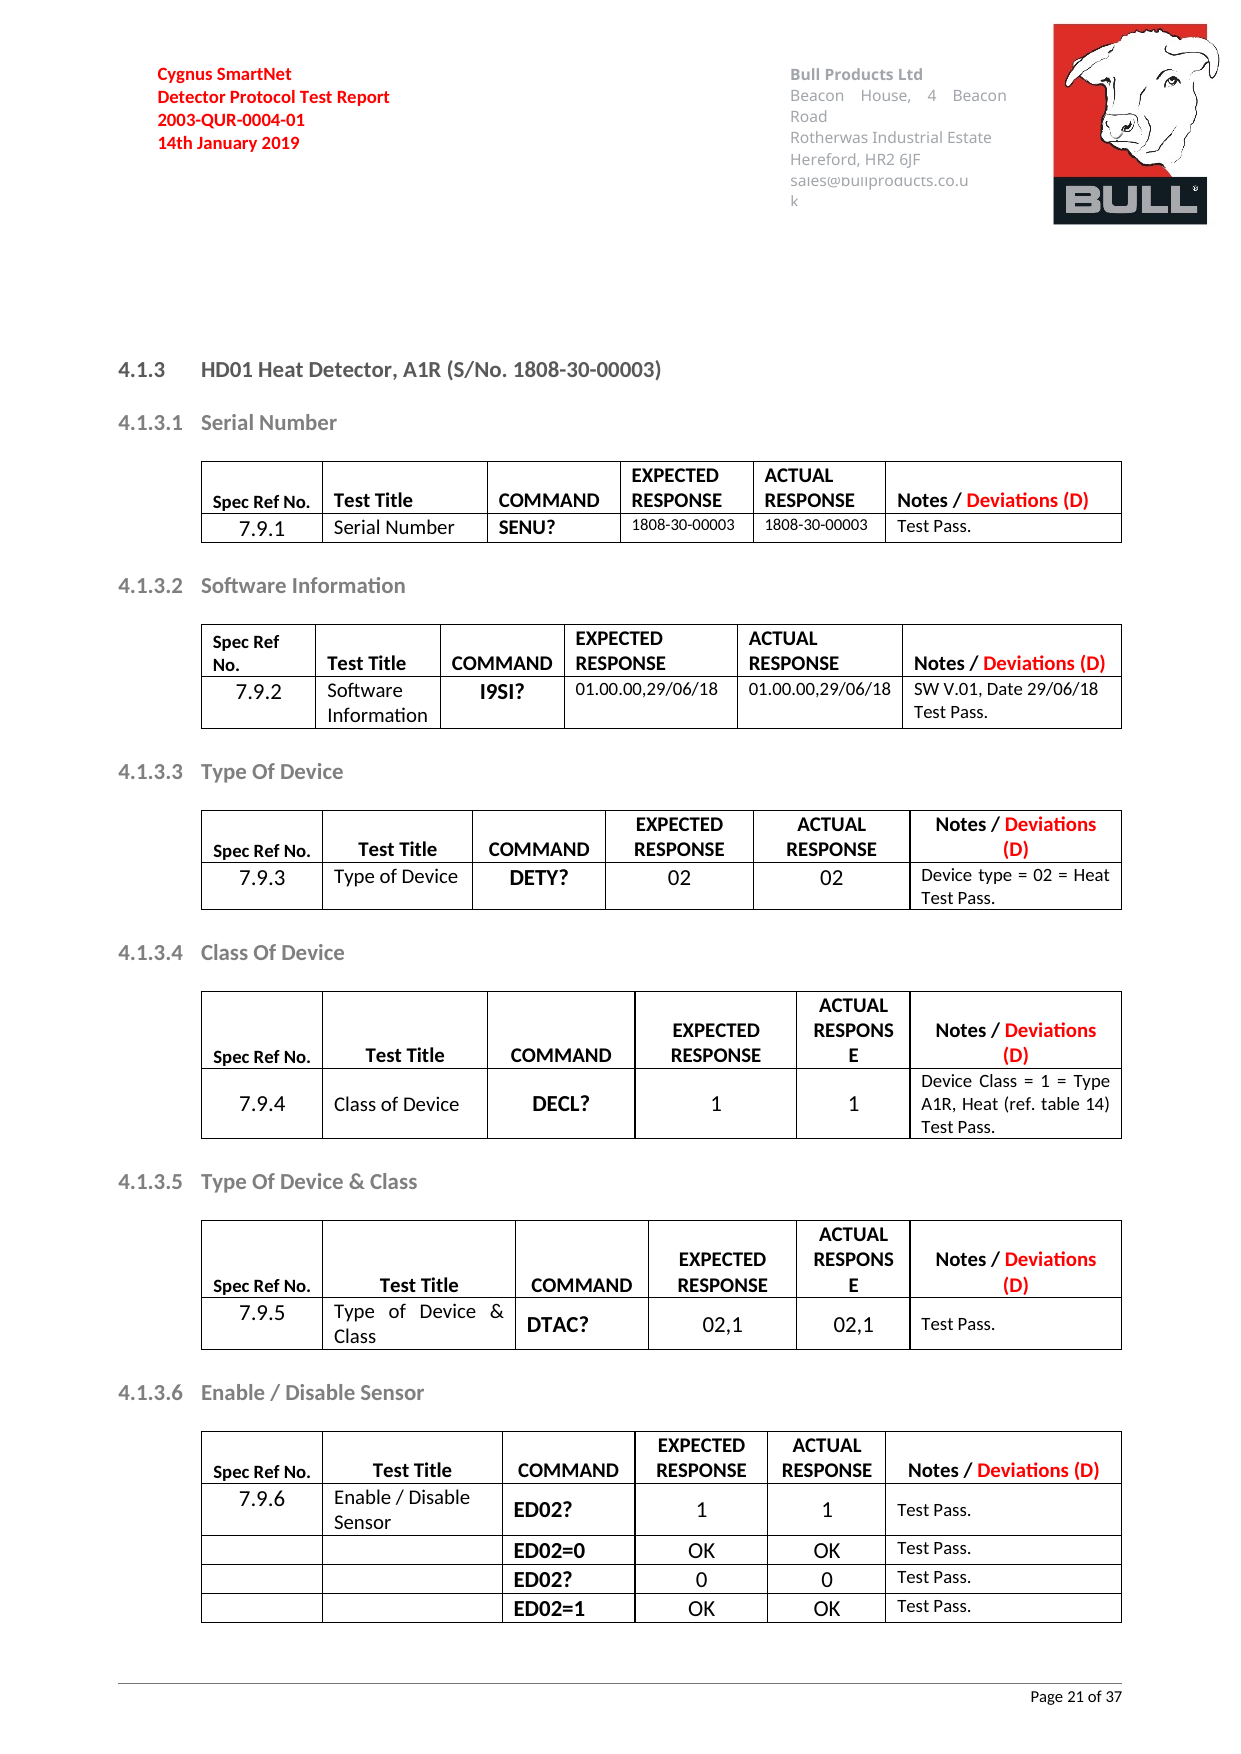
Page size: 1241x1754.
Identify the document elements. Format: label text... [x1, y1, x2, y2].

table_cell 1 [797, 1069, 909, 1138]
table_cell OK [636, 1594, 767, 1622]
table_header COMMAND [488, 462, 620, 513]
table_cell Test Pass. [886, 1536, 1121, 1564]
table_cell [323, 1536, 502, 1564]
table_cell 7.9.1 [202, 514, 322, 542]
table_header EXPECTED RESPONSE [606, 811, 753, 862]
table_cell 01.00.00,29/06/18 [738, 677, 902, 728]
table_cell Class of Device [323, 1069, 487, 1138]
table_cell SENU? [488, 514, 620, 542]
table_header Spec Ref No. [202, 1432, 322, 1483]
table_header Notes / Deviations (D) [886, 462, 1121, 513]
table_cell OK [768, 1536, 885, 1564]
table_cell 7.9.2 [202, 677, 315, 728]
table_cell Test Pass. [886, 1594, 1121, 1622]
table_cell 7.9.4 [202, 1069, 322, 1138]
table_header ACTUAL RESPONSE [797, 992, 909, 1068]
table_cell [323, 1594, 502, 1622]
table_header Test Title [323, 1221, 515, 1297]
table_cell 0 [768, 1565, 885, 1593]
table_cell Type of Device & Class [323, 1298, 515, 1349]
table_cell Device type = 02 = Heat Test Pass. [911, 863, 1121, 909]
table_header Spec Ref No. [202, 1221, 322, 1297]
table_cell ED02=0 [503, 1536, 634, 1564]
table_cell ED02? [503, 1484, 634, 1535]
table_header Spec Ref No. [202, 625, 315, 676]
subtitle Type Of Device & Class [118, 1167, 1122, 1195]
table_cell [202, 1536, 322, 1564]
table_header EXPECTED RESPONSE [636, 1432, 767, 1483]
table_cell 7.9.3 [202, 863, 322, 909]
table_header EXPECTED RESPONSE [565, 625, 737, 676]
table_cell 02,1 [797, 1298, 909, 1349]
table_cell OK [768, 1594, 885, 1622]
table_cell DTAC? [516, 1298, 648, 1349]
table_header COMMAND [441, 625, 564, 676]
table_header ACTUAL RESPONSE [754, 811, 909, 862]
table_header Spec Ref No. [202, 992, 322, 1068]
table_header ACTUAL RESPONSE [768, 1432, 885, 1483]
table_header ACTUAL RESPONSE [754, 462, 885, 513]
table_cell [202, 1565, 322, 1593]
table_header Spec Ref No. [202, 462, 322, 513]
table_cell 0 [636, 1565, 767, 1593]
table_header COMMAND [473, 811, 605, 862]
table_cell 02 [754, 863, 909, 909]
table_cell 7.9.5 [202, 1298, 322, 1349]
table_header Test Title [323, 811, 472, 862]
table_cell 02,1 [649, 1298, 796, 1349]
subtitle Software Information [118, 571, 1122, 599]
table_header COMMAND [516, 1221, 648, 1297]
table_cell [323, 1565, 502, 1593]
table_cell 1 [768, 1484, 885, 1535]
table_header EXPECTED RESPONSE [636, 992, 796, 1068]
subtitle Serial Number [118, 408, 1122, 436]
table_header Test Title [323, 462, 487, 513]
table_cell DETY? [473, 863, 605, 909]
table_cell Type of Device [323, 863, 472, 909]
subtitle Class Of Device [118, 938, 1122, 966]
table_cell [202, 1594, 322, 1622]
picture [1047, 17, 1226, 230]
table_cell 1 [636, 1069, 796, 1138]
table_cell 1808-30-00003 [754, 514, 885, 542]
table_cell ED02=1 [503, 1594, 634, 1622]
table_header ACTUAL RESPONSE [738, 625, 902, 676]
table_cell ED02? [503, 1565, 634, 1593]
table_cell 02 [606, 863, 753, 909]
subtitle Type Of Device [118, 757, 1122, 785]
table_header Notes / Deviations (D) [911, 1221, 1121, 1297]
table_cell Enable / Disable Sensor [323, 1484, 502, 1535]
subtitle Enable / Disable Sensor [118, 1378, 1122, 1406]
table_cell 01.00.00,29/06/18 [565, 677, 737, 728]
table_header Notes / Deviations (D) [911, 992, 1121, 1068]
table_cell Test Pass. [886, 1565, 1121, 1593]
table_header COMMAND [503, 1432, 634, 1483]
table_header Notes / Deviations (D) [886, 1432, 1121, 1483]
table_header EXPECTED RESPONSE [649, 1221, 796, 1297]
table_cell Test Pass. [911, 1298, 1121, 1349]
table_header COMMAND [488, 992, 634, 1068]
table_header ACTUAL RESPONSE [797, 1221, 909, 1297]
table_header EXPECTED RESPONSE [621, 462, 753, 513]
table_cell Device Class = 1 = Type A1R, Heat (ref. table 14) Test Pass. [911, 1069, 1121, 1138]
table_cell Test Pass. [886, 1484, 1121, 1535]
table_header Test Title [316, 625, 440, 676]
table_cell 7.9.6 [202, 1484, 322, 1535]
table_cell Serial Number [323, 514, 487, 542]
subtitle HD01 Heat Detector, A1R (S/No. 1808-30-00003) [118, 355, 1122, 383]
table_cell OK [636, 1536, 767, 1564]
table_header Notes / Deviations (D) [903, 625, 1121, 676]
table_header Test Title [323, 1432, 502, 1483]
table_cell SW V.01, Date 29/06/18 Test Pass. [903, 677, 1121, 728]
table_cell DECL? [488, 1069, 634, 1138]
table_cell 1808-30-00003 [621, 514, 753, 542]
table_header Notes / Deviations (D) [911, 811, 1121, 862]
table_cell Test Pass. [886, 514, 1121, 542]
table_cell 1 [636, 1484, 767, 1535]
table_cell I9SI? [441, 677, 564, 728]
table_cell Software Information [316, 677, 440, 728]
table_header Spec Ref No. [202, 811, 322, 862]
table_header Test Title [323, 992, 487, 1068]
